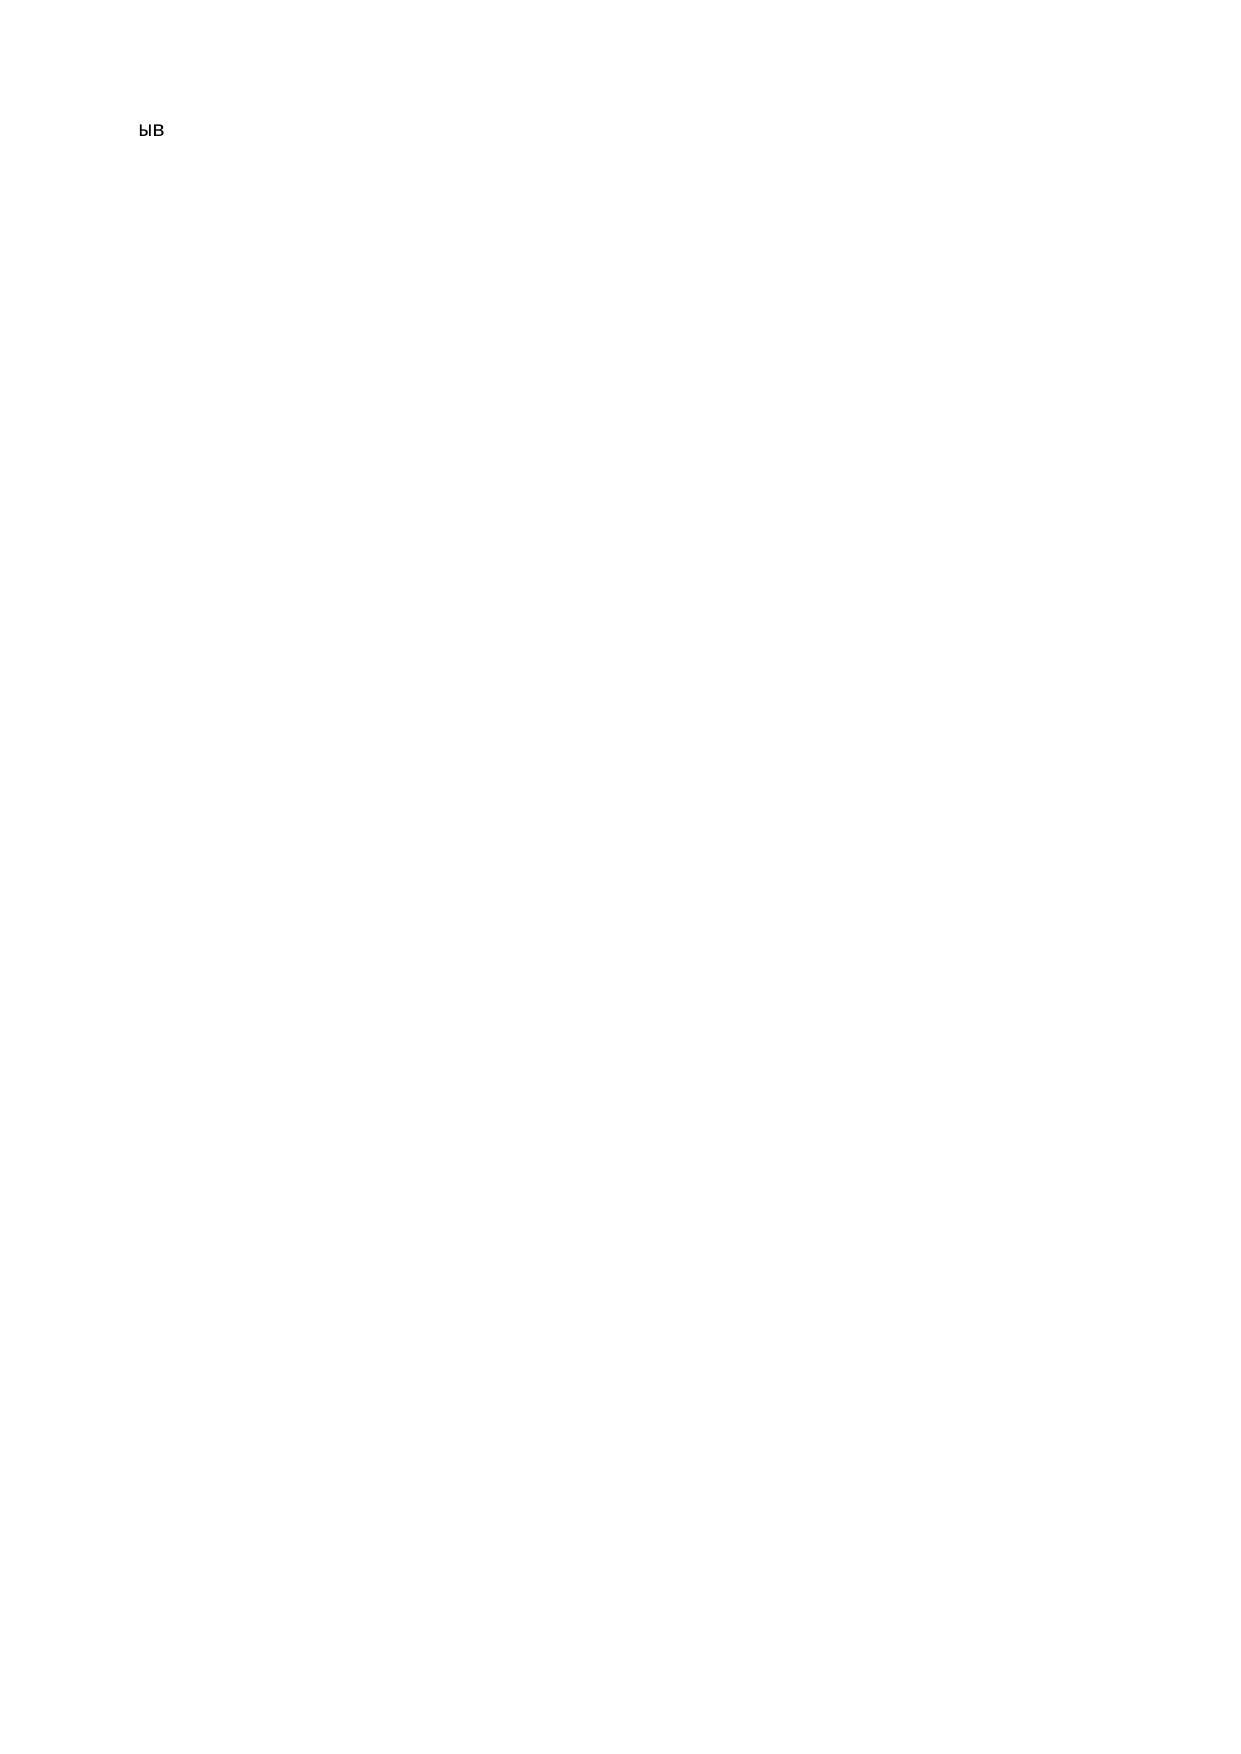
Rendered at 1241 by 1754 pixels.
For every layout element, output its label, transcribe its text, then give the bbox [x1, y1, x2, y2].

text ыв [139, 118, 1101, 143]
